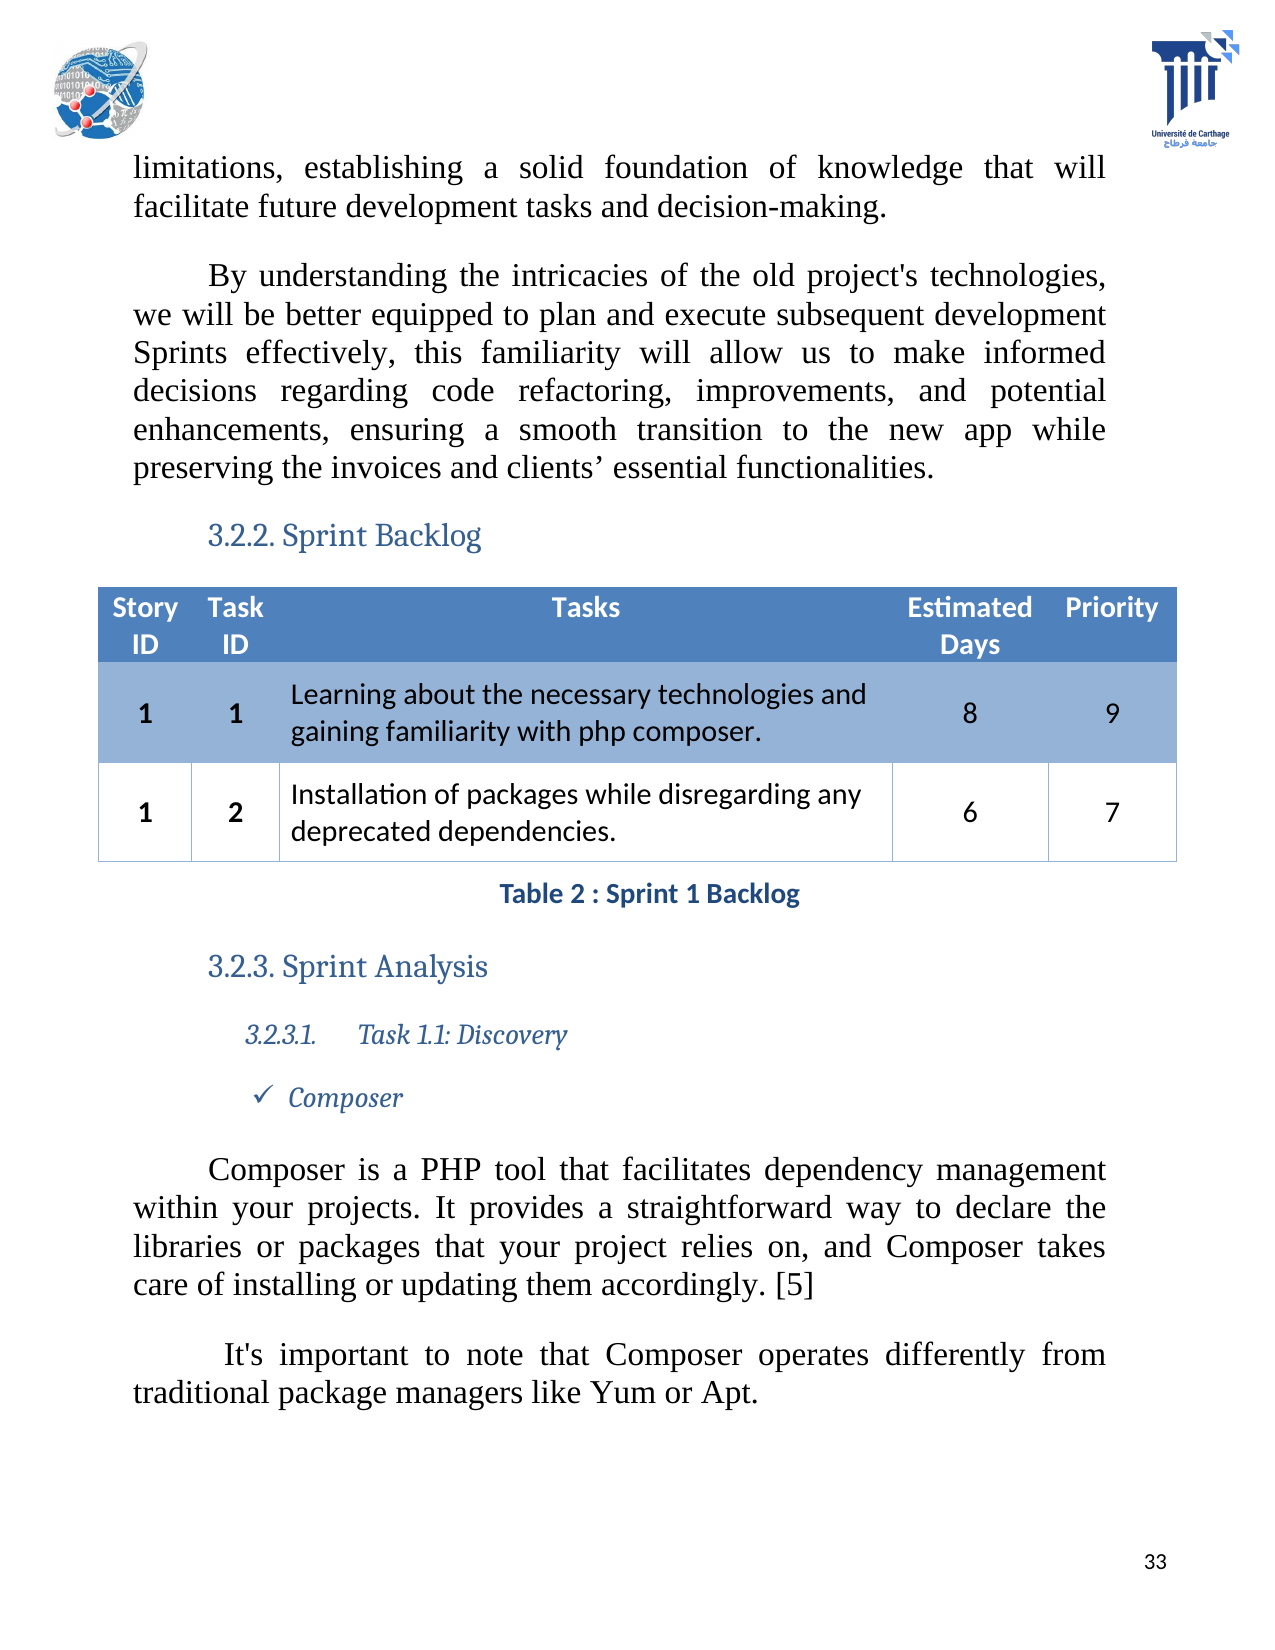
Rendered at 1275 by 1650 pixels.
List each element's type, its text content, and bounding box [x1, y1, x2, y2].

table_cell 1 [192, 663, 279, 761]
table_cell 8 [893, 663, 1048, 761]
table_cell 9 [1049, 663, 1176, 761]
picture [51, 40, 150, 139]
table_header Story ID [99, 588, 191, 662]
table_cell 2 [192, 763, 279, 861]
table_cell 6 [893, 763, 1048, 861]
text It's important to note that Composer operates differently from traditional package managers like Yum or Apt. [133, 1334, 1107, 1410]
table_cell Learning about the necessary technologies and gaining familiarity with php composer. [280, 663, 892, 761]
table_cell Installation of packages while disregarding any deprecated dependencies. [280, 763, 892, 861]
table_header Priority [1049, 588, 1176, 662]
table_header Tasks [280, 588, 892, 662]
title Task 1.1: Discovery [245, 1018, 1167, 1051]
list Sprint Backlog [208, 517, 1167, 555]
text Composer [251, 1081, 1167, 1115]
table_header Task ID [192, 588, 279, 662]
table_header Estimated Days [893, 588, 1048, 662]
text By understanding the intricacies of the old project's technologies, we will be better equipped to plan and execute subsequent development Sprints effectively, this familiarity will allow us to make informed decisions regarding code refactoring, improvements, and potential enhancements, ensuring a smooth transition to the new app while preserving the invoices and clients’ essential functionalities. [133, 256, 1107, 486]
table_cell 7 [1049, 763, 1176, 861]
table_cell 1 [99, 763, 191, 861]
picture [1142, 30, 1240, 148]
table_cell 1 [99, 663, 191, 761]
list Sprint Analysis [208, 948, 1167, 986]
text Table 2 : Sprint 1 Backlog [133, 875, 1167, 910]
text Composer is a PHP tool that facilitates dependency management within your projects. It provides a straightforward way to declare the libraries or packages that your project relies on, and Composer takes care of installing or updating them accordingly. [133, 1149, 1107, 1302]
